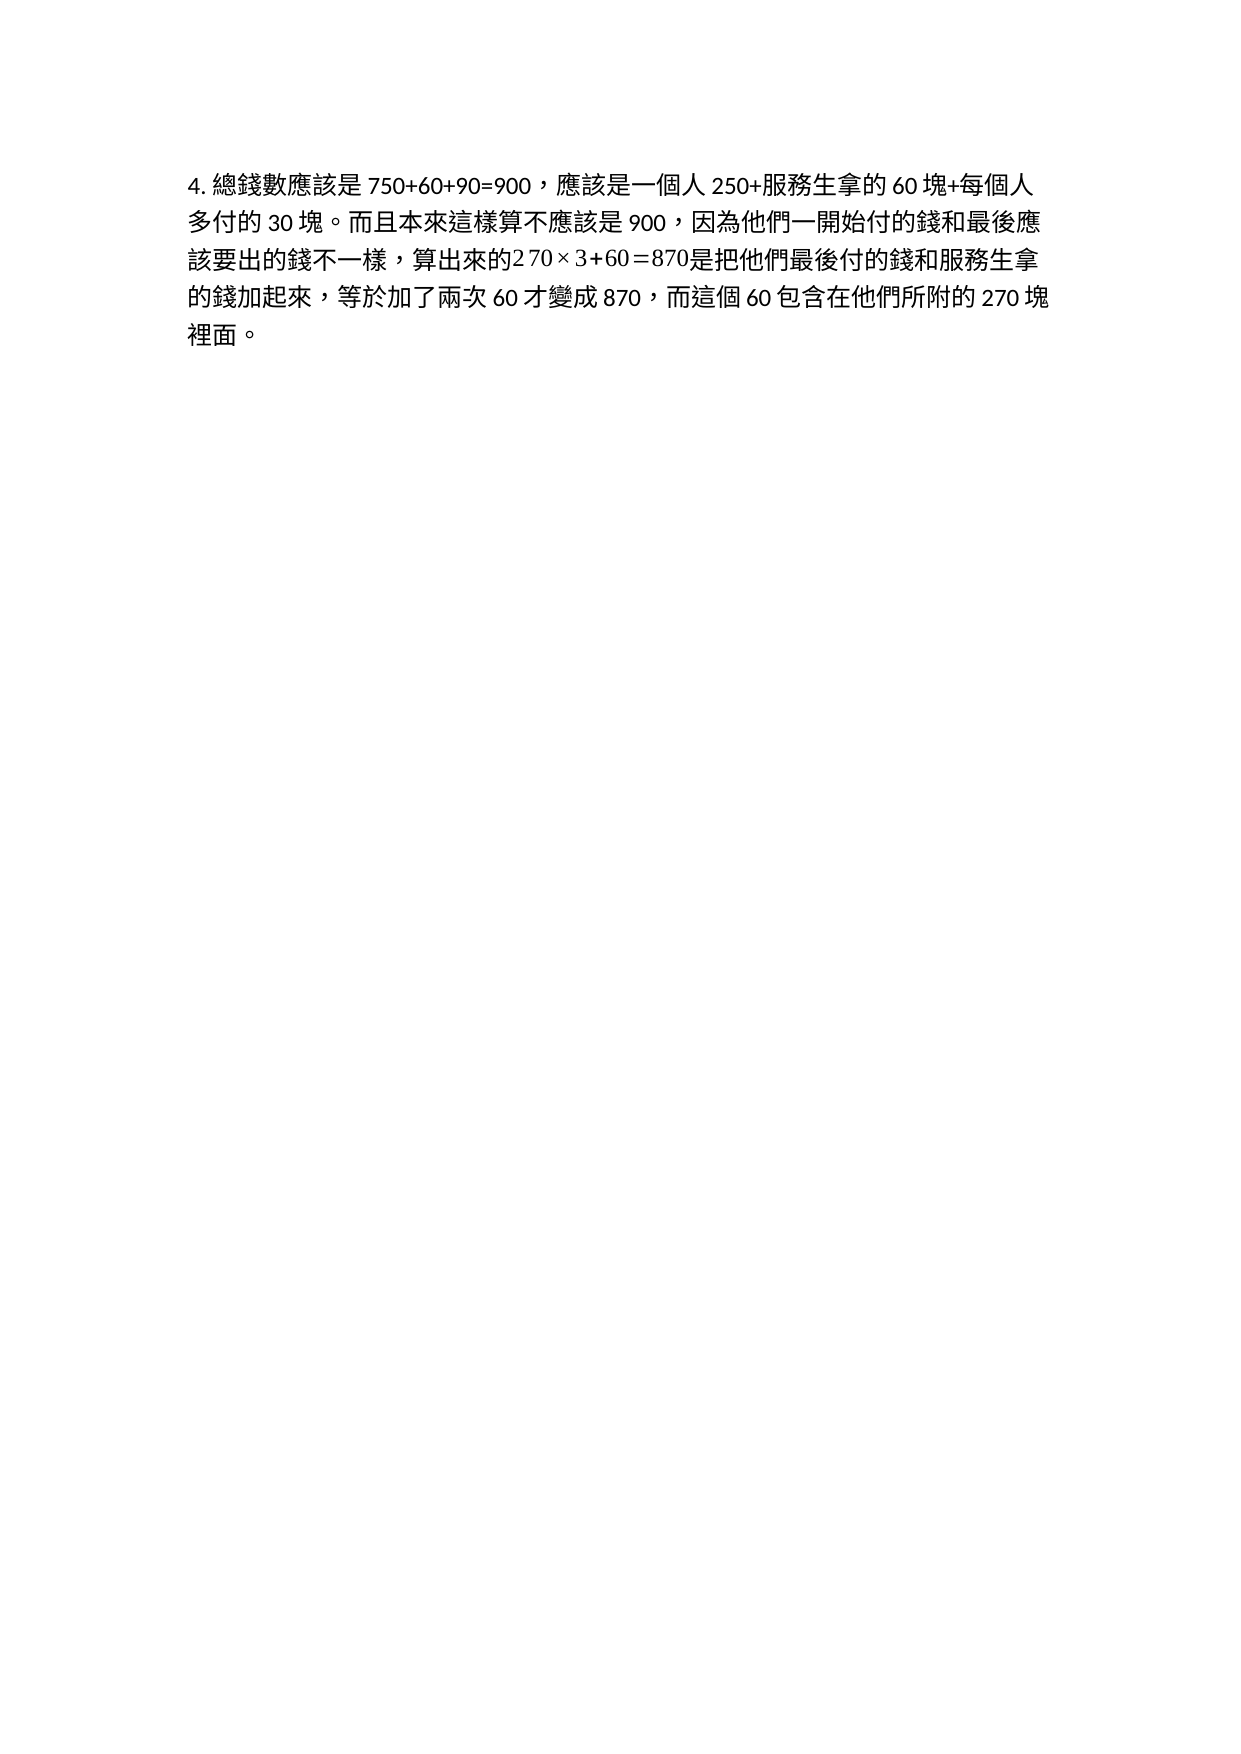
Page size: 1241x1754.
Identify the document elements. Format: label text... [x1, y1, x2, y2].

text 4. 總錢數應該是750+60+90=900，應該是一個人250+服務生拿的60塊+每個人多付的30塊。而且本來這樣算不應該是900，因為他們一開始付的錢和最後應該要出的錢不一樣，算出來的是把他們最後付的錢和服務生拿的錢加起來，等於加了兩次60才變成870，而這個60包含在他們所附的270塊裡面。 [187, 164, 1053, 352]
